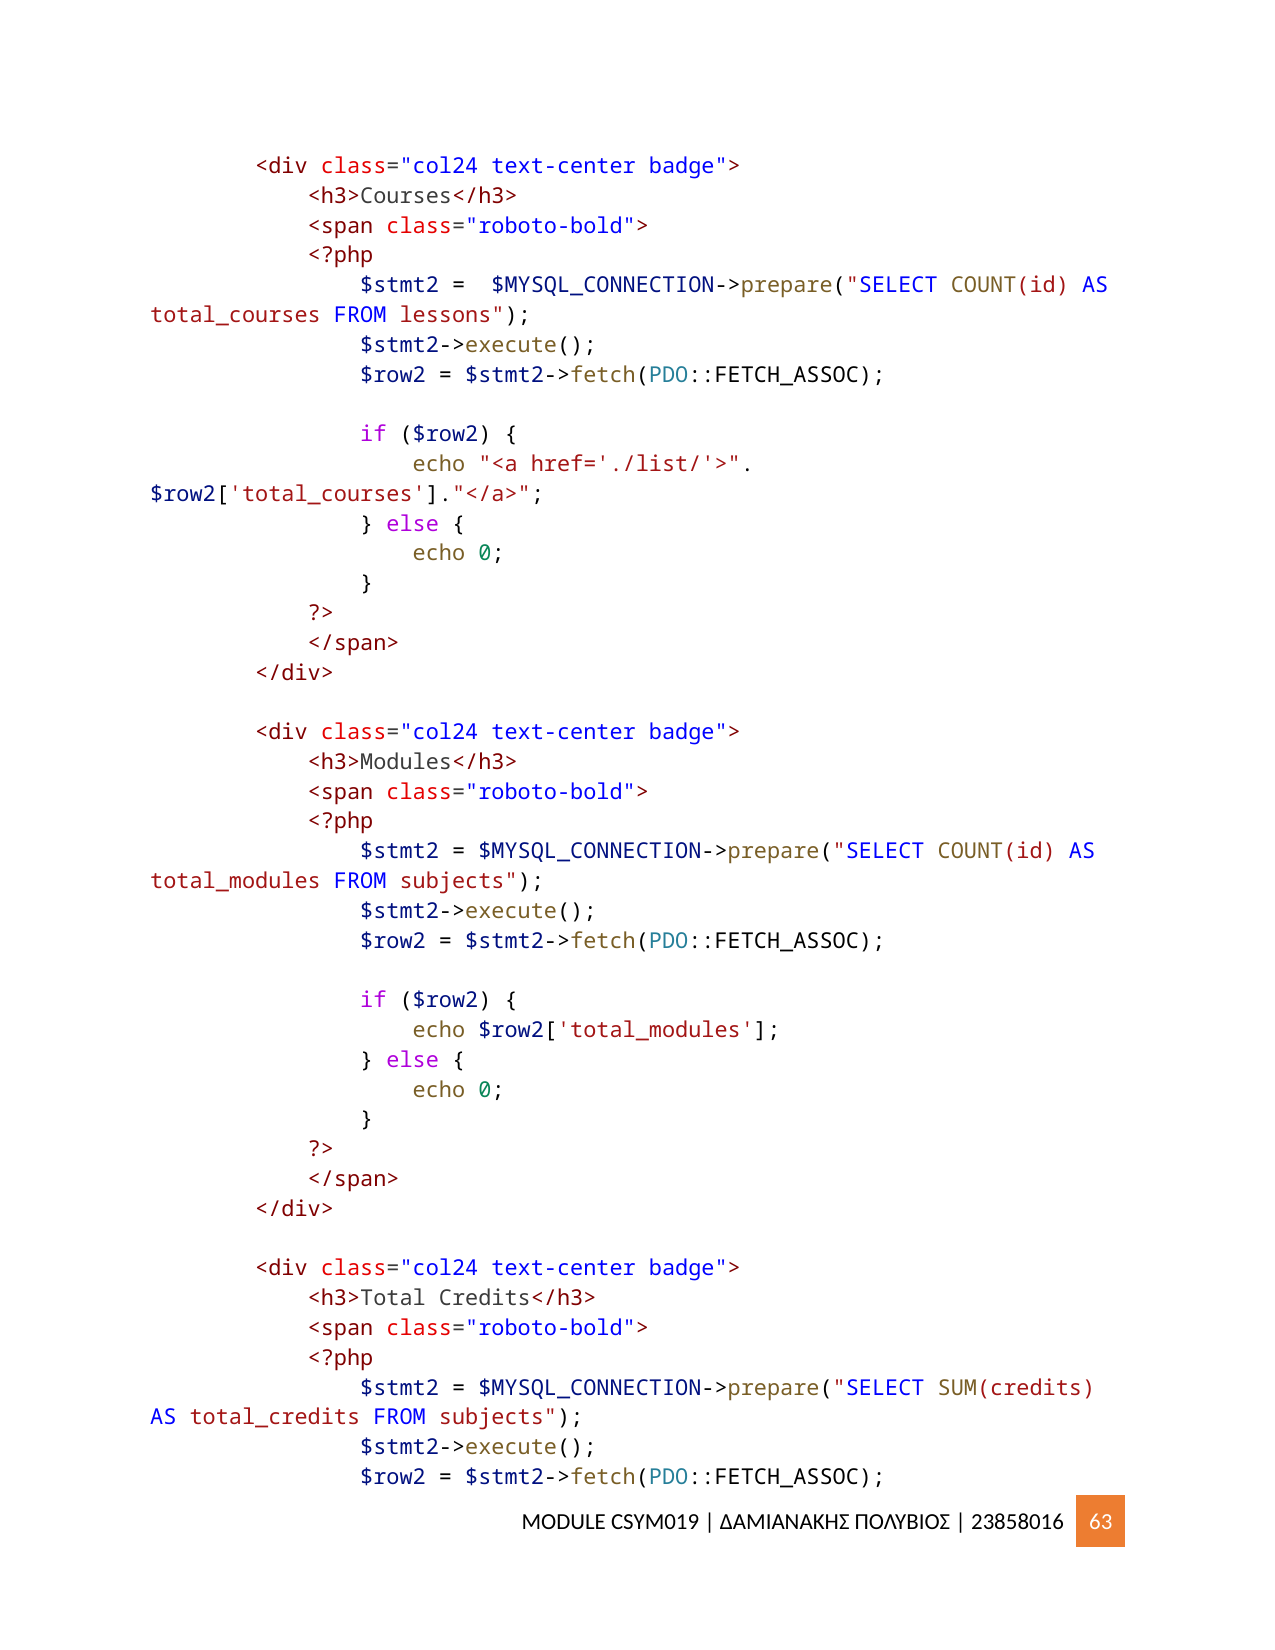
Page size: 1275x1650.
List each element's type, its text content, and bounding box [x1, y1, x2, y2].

text $stmt2->execute(); [150, 895, 1125, 924]
text if ($row2) { [150, 984, 1125, 1014]
text <span class="roboto-bold"> [150, 209, 1125, 239]
text $stmt2->execute(); [150, 1431, 1125, 1461]
text $row2 = $stmt2->fetch(PDO::FETCH_ASSOC); [150, 358, 1125, 388]
text $stmt2 = $MYSQL_CONNECTION->prepare("SELECT SUM(credits) AS total_credits FROM subjects"); [150, 1371, 1125, 1431]
text </span> [150, 627, 1125, 656]
text $row2 = $stmt2->fetch(PDO::FETCH_ASSOC); [150, 1461, 1125, 1491]
text <div class="col24 text-center badge"> [150, 716, 1125, 746]
text <div class="col24 text-center badge"> [150, 150, 1125, 180]
text if ($row2) { [150, 418, 1125, 448]
text <?php [150, 239, 1125, 269]
text } else { [150, 507, 1125, 537]
text $row2 = $stmt2->fetch(PDO::FETCH_ASSOC); [150, 924, 1125, 954]
text } [150, 1103, 1125, 1133]
text <h3>Total Credits</h3> [150, 1282, 1125, 1312]
text ?> [150, 1133, 1125, 1163]
text ?> [150, 597, 1125, 627]
text <?php [150, 1342, 1125, 1371]
text } else { [150, 1044, 1125, 1073]
text <h3>Courses</h3> [150, 180, 1125, 209]
text $stmt2 = $MYSQL_CONNECTION->prepare("SELECT COUNT(id) AS total_courses FROM lessons"); [150, 269, 1125, 329]
text <span class="roboto-bold"> [150, 776, 1125, 805]
text </span> [150, 1163, 1125, 1193]
text echo 0; [150, 1073, 1125, 1103]
text <h3>Modules</h3> [150, 746, 1125, 776]
text <div class="col24 text-center badge"> [150, 1252, 1125, 1282]
text } [150, 567, 1125, 597]
text $stmt2->execute(); [150, 329, 1125, 358]
text <span class="roboto-bold"> [150, 1312, 1125, 1342]
text echo 0; [150, 537, 1125, 567]
text echo $row2['total_modules']; [150, 1014, 1125, 1044]
text $stmt2 = $MYSQL_CONNECTION->prepare("SELECT COUNT(id) AS total_modules FROM subjects"); [150, 835, 1125, 895]
text echo "<a href='./list/'>".$row2['total_courses']."</a>"; [150, 448, 1125, 507]
text <?php [150, 805, 1125, 835]
text </div> [150, 1193, 1125, 1222]
text </div> [150, 656, 1125, 686]
